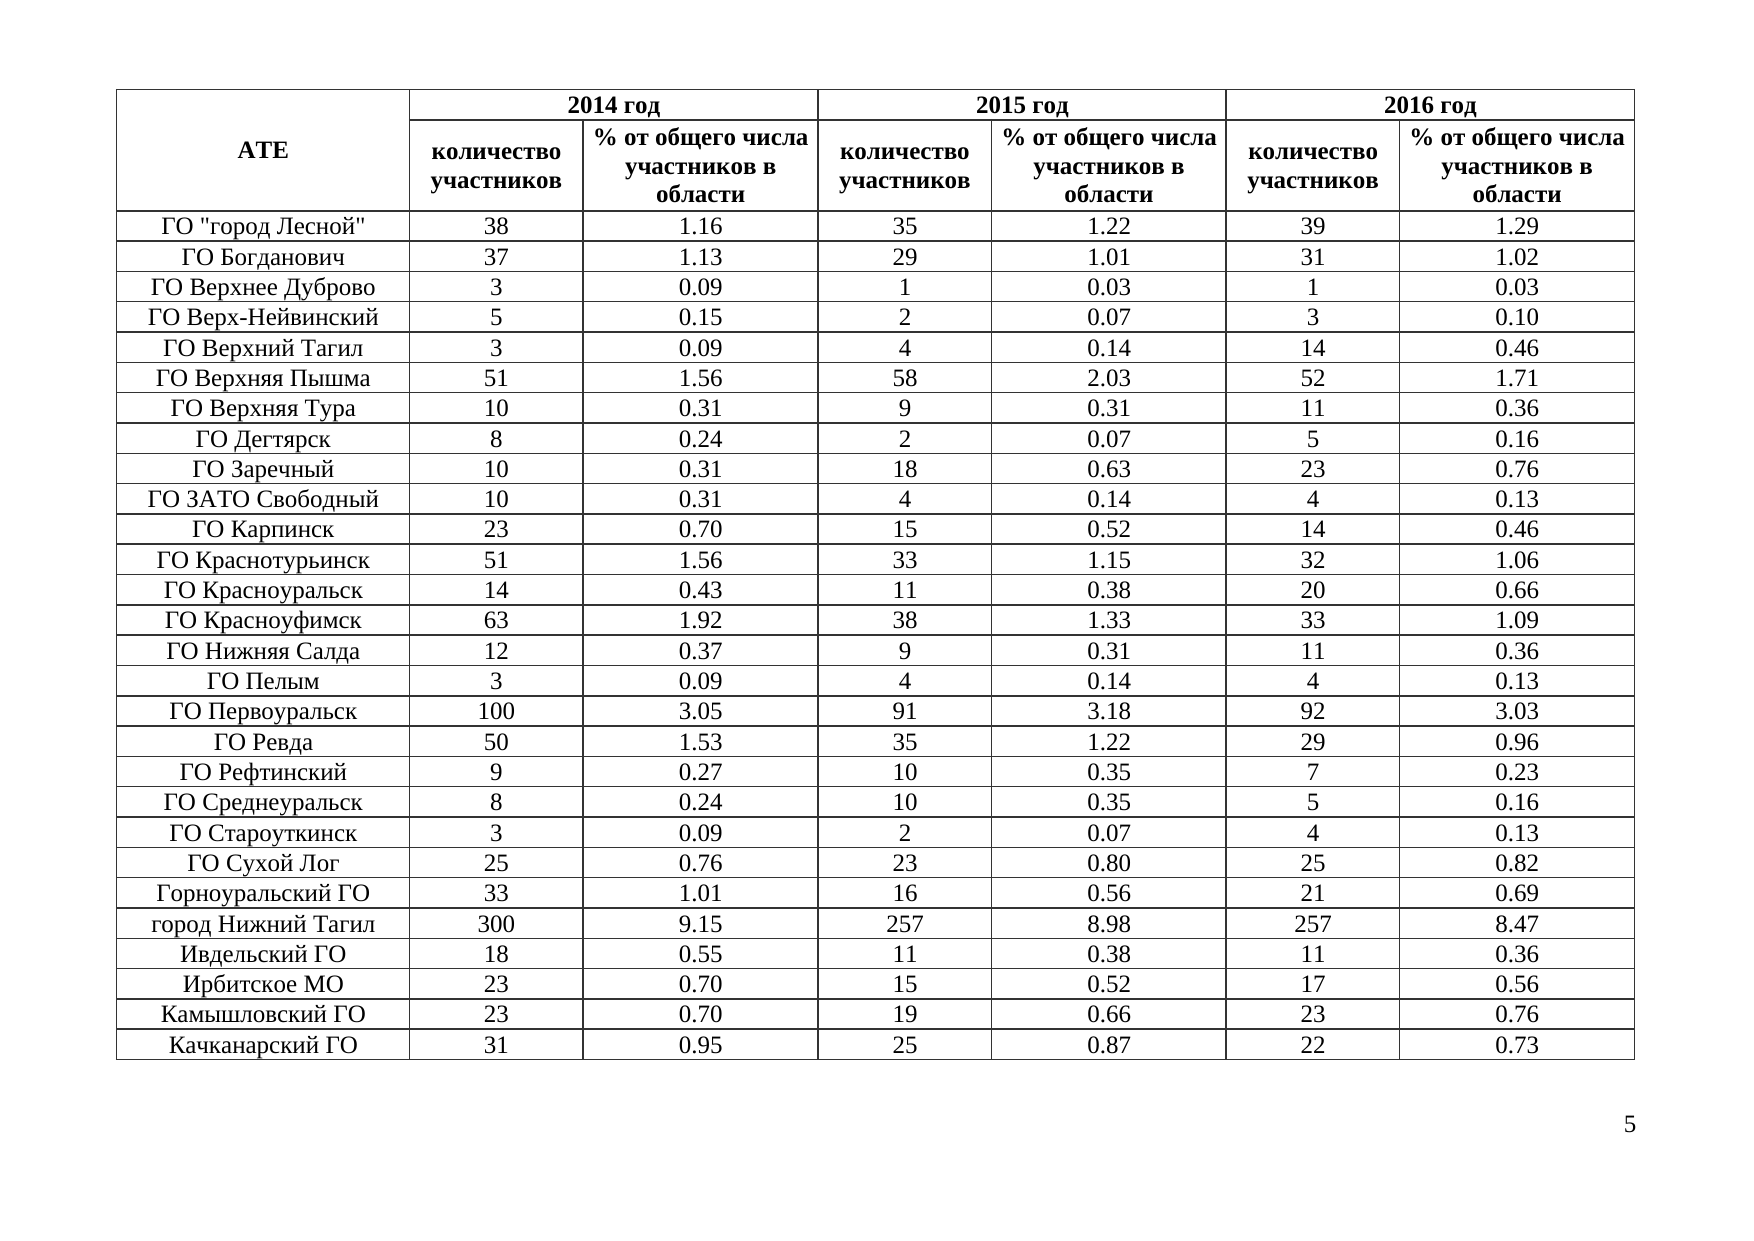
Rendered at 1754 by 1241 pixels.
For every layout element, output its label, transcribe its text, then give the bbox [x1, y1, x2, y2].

table_cell 0.31 [584, 393, 817, 422]
table_cell 23 [410, 515, 582, 543]
table_cell 32 [1227, 545, 1399, 574]
table_cell 1.22 [992, 212, 1225, 240]
table_cell 1.13 [584, 242, 817, 271]
table_cell 0.69 [1400, 878, 1634, 907]
table_cell 1.02 [1400, 242, 1634, 271]
table_cell 0.14 [992, 484, 1225, 513]
table_cell 2 [819, 424, 991, 452]
table_cell 20 [1227, 575, 1399, 604]
table_cell 58 [819, 363, 991, 392]
table_cell количество участников [819, 121, 991, 210]
table_cell 0.13 [1400, 818, 1634, 846]
table_cell 0.76 [1400, 454, 1634, 483]
table_cell 0.24 [584, 787, 817, 816]
table_cell 10 [819, 757, 991, 786]
table_cell 23 [819, 848, 991, 877]
table_cell 2.03 [992, 363, 1225, 392]
table_cell 1.06 [1400, 545, 1634, 574]
table_cell 0.13 [1400, 484, 1634, 513]
table_cell ГО Верхний Тагил [117, 333, 409, 361]
table_cell 12 [410, 636, 582, 664]
table_cell 0.52 [992, 969, 1225, 998]
table_cell 0.16 [1400, 424, 1634, 452]
table_cell 1.15 [992, 545, 1225, 574]
table_cell 38 [819, 606, 991, 634]
table_cell 0.36 [1400, 636, 1634, 664]
table_cell 18 [410, 939, 582, 968]
table_cell 3 [410, 272, 582, 301]
table_cell 51 [410, 545, 582, 574]
table_cell 92 [1227, 697, 1399, 725]
table_cell 0.35 [992, 757, 1225, 786]
table_cell % от общего числа участников в области [992, 121, 1225, 210]
table_cell 0.09 [584, 666, 817, 695]
table_cell 0.66 [1400, 575, 1634, 604]
table_cell 5 [1227, 424, 1399, 452]
table_cell ГО Верхнее Дуброво [117, 272, 409, 301]
table_cell 4 [819, 333, 991, 361]
table_cell 0.70 [584, 515, 817, 543]
table_cell 19 [819, 1000, 991, 1028]
table_cell ГО Среднеуральск [117, 787, 409, 816]
table_cell 1.92 [584, 606, 817, 634]
table_cell 0.96 [1400, 727, 1634, 756]
table_cell 300 [410, 909, 582, 937]
table_cell 1.22 [992, 727, 1225, 756]
table_cell 4 [1227, 666, 1399, 695]
table_cell 9 [819, 636, 991, 664]
table_cell ГО Богданович [117, 242, 409, 271]
table_cell 0.56 [1400, 969, 1634, 998]
table_cell 0.09 [584, 333, 817, 361]
table_cell 0.52 [992, 515, 1225, 543]
table_cell 0.31 [992, 393, 1225, 422]
table_cell ГО Первоуральск [117, 697, 409, 725]
table_cell 1.16 [584, 212, 817, 240]
table_cell 21 [1227, 878, 1399, 907]
table_cell 10 [410, 393, 582, 422]
table_cell 16 [819, 878, 991, 907]
table_cell 10 [410, 484, 582, 513]
table_cell 0.23 [1400, 757, 1634, 786]
table_cell 31 [1227, 242, 1399, 271]
table_cell 5 [410, 302, 582, 331]
table_cell 15 [819, 515, 991, 543]
table_cell 25 [410, 848, 582, 877]
table_cell 0.43 [584, 575, 817, 604]
table_cell город Нижний Тагил [117, 909, 409, 937]
table_cell 14 [410, 575, 582, 604]
table_cell 29 [819, 242, 991, 271]
table_cell 23 [410, 969, 582, 998]
table_cell 0.55 [584, 939, 817, 968]
table_cell 1.56 [584, 363, 817, 392]
table_cell 0.31 [584, 454, 817, 483]
table_cell 0.14 [992, 666, 1225, 695]
table_cell 0.09 [584, 272, 817, 301]
table_cell ГО Дегтярск [117, 424, 409, 452]
table_cell ГО "город Лесной" [117, 212, 409, 240]
table_cell 15 [819, 969, 991, 998]
table_cell 4 [819, 484, 991, 513]
table_cell 3.05 [584, 697, 817, 725]
table_cell 0.46 [1400, 515, 1634, 543]
table_cell 37 [410, 242, 582, 271]
table_cell 35 [819, 727, 991, 756]
table_cell 1.29 [1400, 212, 1634, 240]
table_cell 1.33 [992, 606, 1225, 634]
table_cell 0.03 [992, 272, 1225, 301]
table_cell 63 [410, 606, 582, 634]
table_cell 3 [410, 666, 582, 695]
table_header 2015 год [819, 90, 1225, 119]
table_cell 33 [1227, 606, 1399, 634]
table_cell 1 [819, 272, 991, 301]
table_cell 52 [1227, 363, 1399, 392]
table_cell 0.70 [584, 969, 817, 998]
table_cell 14 [1227, 333, 1399, 361]
table_cell 8 [410, 787, 582, 816]
table_cell 11 [1227, 939, 1399, 968]
table_cell 23 [1227, 454, 1399, 483]
table_cell 91 [819, 697, 991, 725]
table_cell 1.71 [1400, 363, 1634, 392]
table_cell 22 [1227, 1030, 1399, 1059]
table_cell 0.76 [1400, 1000, 1634, 1028]
table_cell количество участников [410, 121, 582, 210]
table_cell 33 [410, 878, 582, 907]
table_cell 25 [1227, 848, 1399, 877]
table_cell 33 [819, 545, 991, 574]
table_cell 31 [410, 1030, 582, 1059]
table_cell 0.15 [584, 302, 817, 331]
table_cell Качканарский ГО [117, 1030, 409, 1059]
table_cell ГО Карпинск [117, 515, 409, 543]
table_cell 11 [1227, 636, 1399, 664]
table_cell ГО Краснотурьинск [117, 545, 409, 574]
table_cell 0.46 [1400, 333, 1634, 361]
table_cell 0.95 [584, 1030, 817, 1059]
table_cell Ивдельский ГО [117, 939, 409, 968]
table_cell 2 [819, 818, 991, 846]
table_cell 23 [410, 1000, 582, 1028]
table_cell 0.76 [584, 848, 817, 877]
table_cell 38 [410, 212, 582, 240]
table_cell 0.27 [584, 757, 817, 786]
table_cell 2 [819, 302, 991, 331]
table_cell 0.38 [992, 939, 1225, 968]
table_cell ГО Верх-Нейвинский [117, 302, 409, 331]
table_cell Горноуральский ГО [117, 878, 409, 907]
table_cell 18 [819, 454, 991, 483]
table_cell 51 [410, 363, 582, 392]
table_cell 10 [410, 454, 582, 483]
table_cell 0.36 [1400, 393, 1634, 422]
table_cell 11 [1227, 393, 1399, 422]
table_cell 8.98 [992, 909, 1225, 937]
table_cell 0.07 [992, 424, 1225, 452]
table_cell 9.15 [584, 909, 817, 937]
table_cell 7 [1227, 757, 1399, 786]
table_cell Камышловский ГО [117, 1000, 409, 1028]
table_cell 9 [819, 393, 991, 422]
table_cell 8 [410, 424, 582, 452]
table_cell 4 [1227, 818, 1399, 846]
table_cell 1.01 [584, 878, 817, 907]
table_cell 0.35 [992, 787, 1225, 816]
table_cell ГО Верхняя Пышма [117, 363, 409, 392]
table_cell ГО Пелым [117, 666, 409, 695]
table_header 2014 год [410, 90, 817, 119]
table_cell ГО ЗАТО Свободный [117, 484, 409, 513]
table_cell 257 [819, 909, 991, 937]
table_cell 0.31 [584, 484, 817, 513]
table_cell 0.66 [992, 1000, 1225, 1028]
table_cell 0.31 [992, 636, 1225, 664]
table_cell 0.14 [992, 333, 1225, 361]
table_cell Ирбитское МО [117, 969, 409, 998]
table_cell 0.73 [1400, 1030, 1634, 1059]
table_cell 3 [410, 818, 582, 846]
table_cell % от общего числа участников в области [1400, 121, 1634, 210]
table_cell 0.10 [1400, 302, 1634, 331]
table_cell ГО Сухой Лог [117, 848, 409, 877]
table_cell 0.03 [1400, 272, 1634, 301]
table_cell 11 [819, 575, 991, 604]
table_cell количество участников [1227, 121, 1399, 210]
table_cell 50 [410, 727, 582, 756]
table_cell 0.16 [1400, 787, 1634, 816]
table_cell 1.56 [584, 545, 817, 574]
table_cell 1.01 [992, 242, 1225, 271]
table_cell 3.03 [1400, 697, 1634, 725]
table_cell 100 [410, 697, 582, 725]
table_header АТЕ [117, 90, 409, 210]
table_cell 9 [410, 757, 582, 786]
table_cell 3.18 [992, 697, 1225, 725]
table_cell ГО Рефтинский [117, 757, 409, 786]
table_cell 11 [819, 939, 991, 968]
table_cell 0.56 [992, 878, 1225, 907]
table_cell 4 [1227, 484, 1399, 513]
table_cell 1 [1227, 272, 1399, 301]
table_cell 1.09 [1400, 606, 1634, 634]
table_cell 0.13 [1400, 666, 1634, 695]
table_cell 10 [819, 787, 991, 816]
table_cell 0.36 [1400, 939, 1634, 968]
table_cell ГО Нижняя Салда [117, 636, 409, 664]
table_cell 3 [1227, 302, 1399, 331]
table_cell 0.07 [992, 818, 1225, 846]
table_cell ГО Красноуфимск [117, 606, 409, 634]
table_cell 23 [1227, 1000, 1399, 1028]
table_cell 0.07 [992, 302, 1225, 331]
table_cell 1.53 [584, 727, 817, 756]
table_cell 3 [410, 333, 582, 361]
table_cell 14 [1227, 515, 1399, 543]
table_cell 25 [819, 1030, 991, 1059]
table_cell 8.47 [1400, 909, 1634, 937]
table_cell 35 [819, 212, 991, 240]
table_cell 0.24 [584, 424, 817, 452]
table_cell 0.70 [584, 1000, 817, 1028]
table_cell 29 [1227, 727, 1399, 756]
table_cell ГО Ревда [117, 727, 409, 756]
table_cell 0.37 [584, 636, 817, 664]
table_cell ГО Староуткинск [117, 818, 409, 846]
table_header 2016 год [1227, 90, 1634, 119]
table_cell 39 [1227, 212, 1399, 240]
table_cell 0.38 [992, 575, 1225, 604]
table_cell 17 [1227, 969, 1399, 998]
table_cell ГО Заречный [117, 454, 409, 483]
table_cell 0.80 [992, 848, 1225, 877]
table_cell 0.82 [1400, 848, 1634, 877]
table_cell 0.63 [992, 454, 1225, 483]
table_cell 257 [1227, 909, 1399, 937]
table_cell 0.87 [992, 1030, 1225, 1059]
table_cell ГО Верхняя Тура [117, 393, 409, 422]
table_cell ГО Красноуральск [117, 575, 409, 604]
table_cell % от общего числа участников в области [584, 121, 817, 210]
table_cell 5 [1227, 787, 1399, 816]
table_cell 4 [819, 666, 991, 695]
table_cell 0.09 [584, 818, 817, 846]
